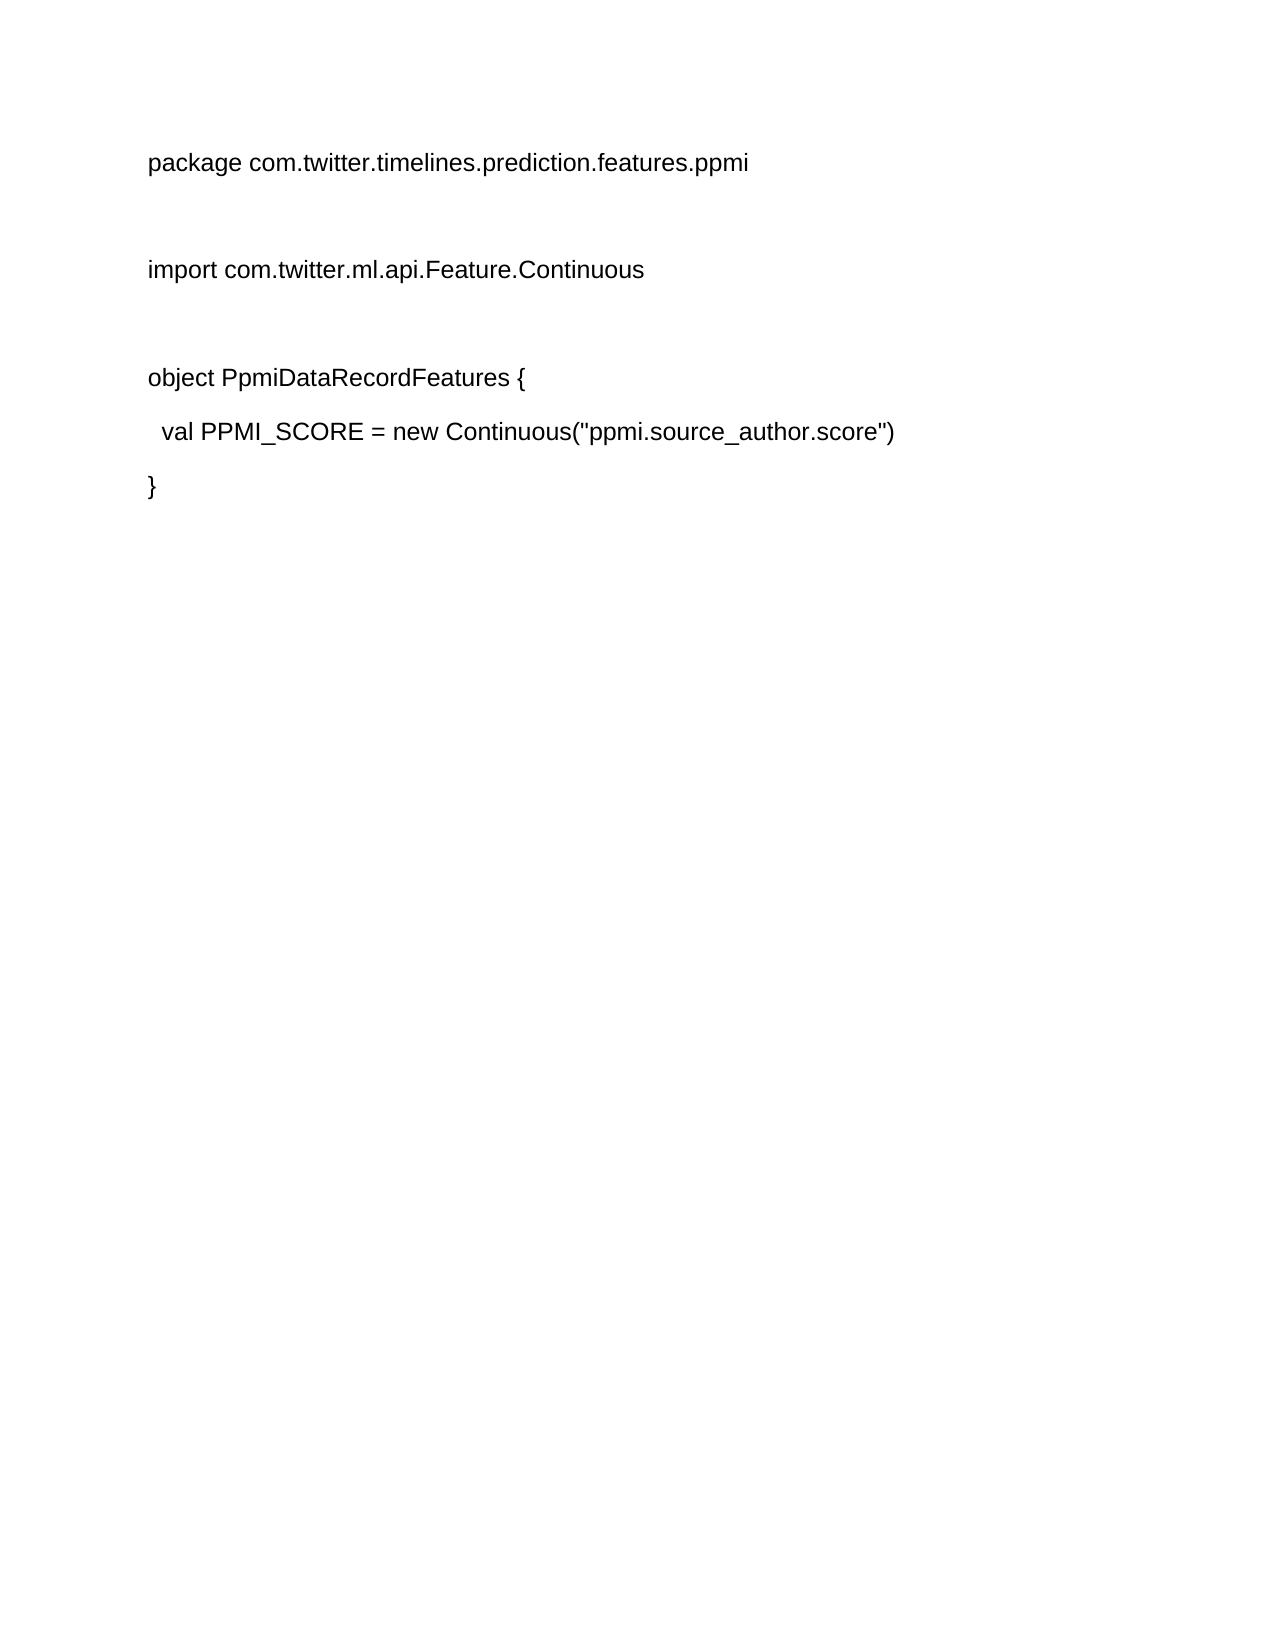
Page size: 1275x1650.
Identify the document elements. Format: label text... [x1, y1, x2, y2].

text object PpmiDataRecordFeatures { [148, 363, 1127, 392]
text package com.twitter.timelines.prediction.features.ppmi [148, 148, 1127, 176]
text } [148, 471, 1127, 499]
text import com.twitter.ml.api.Feature.Continuous [148, 255, 1127, 284]
text val PPMI_SCORE = new Continuous("ppmi.source_author.score") [148, 417, 1127, 446]
